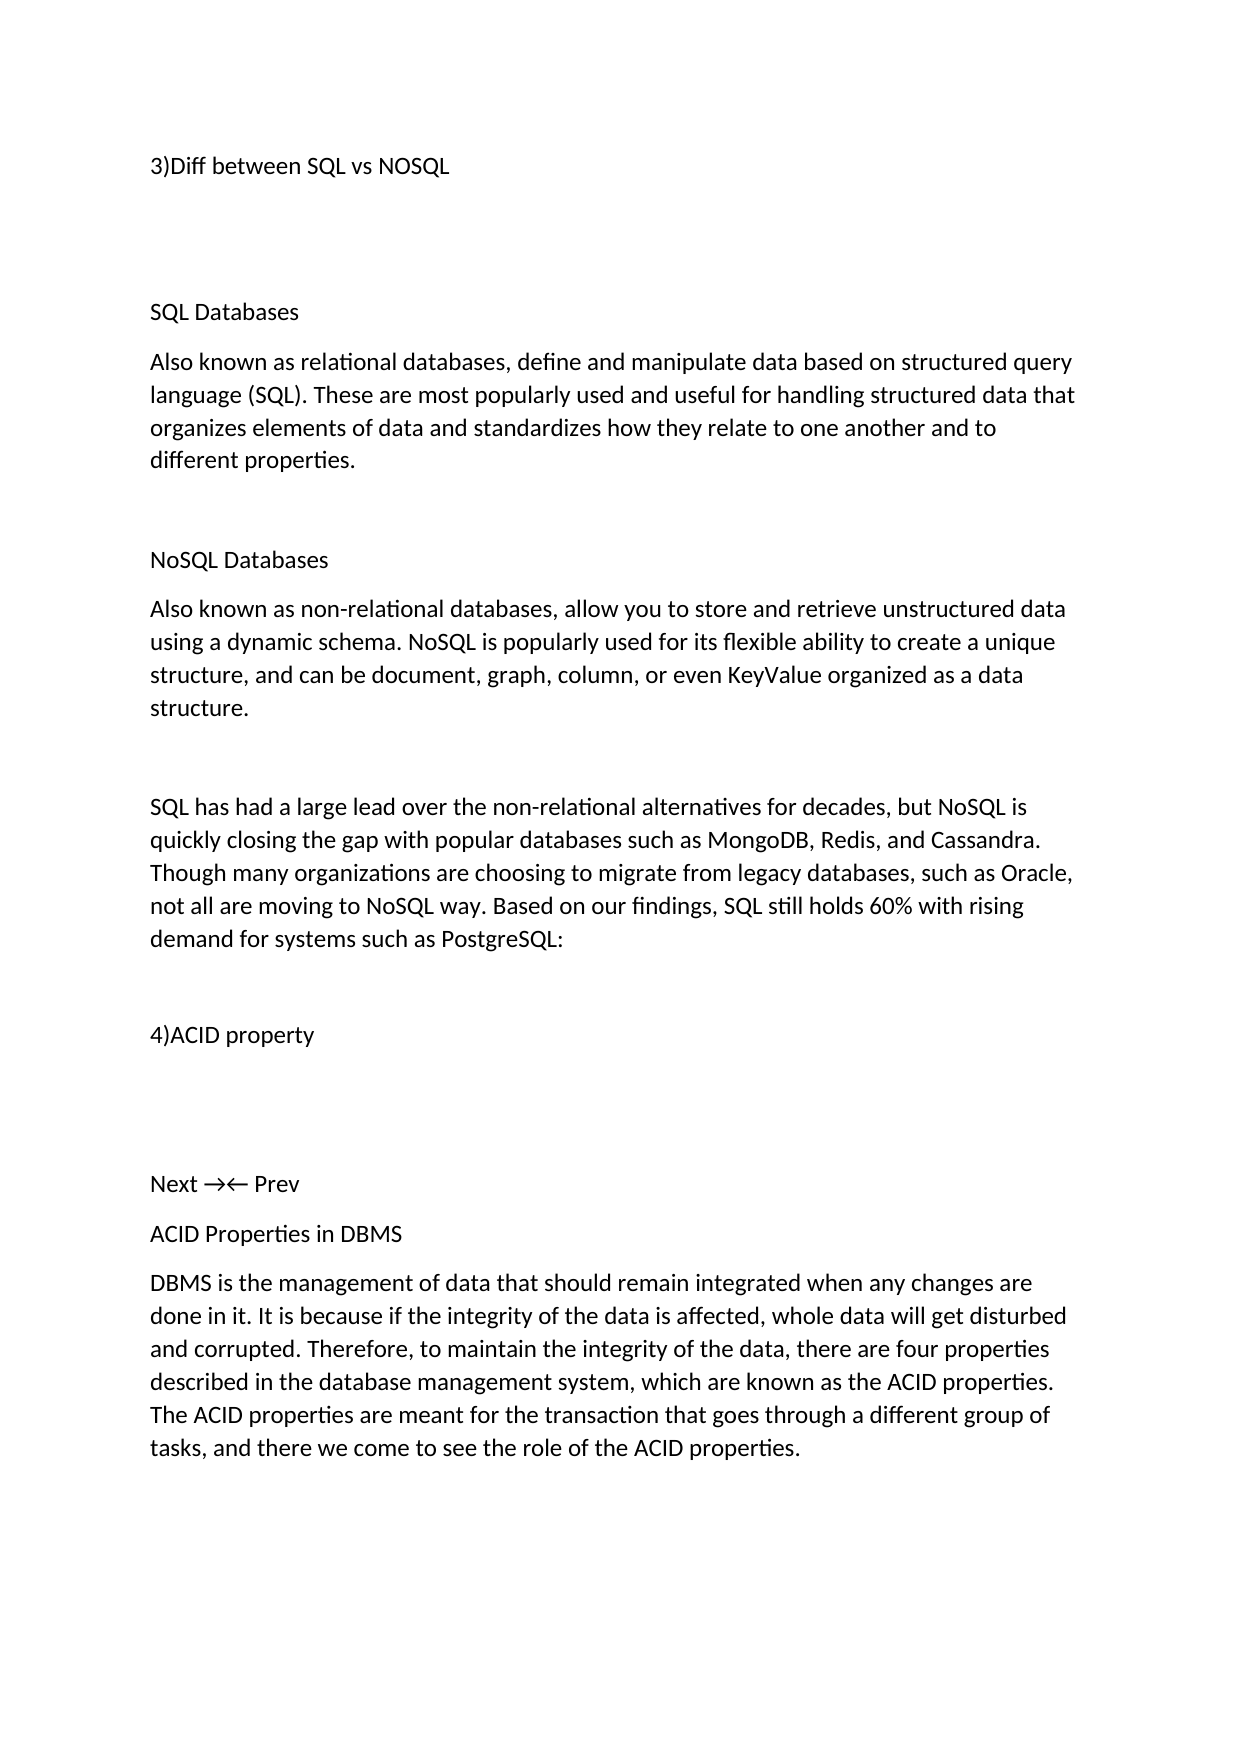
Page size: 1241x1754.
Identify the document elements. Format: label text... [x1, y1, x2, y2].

text DBMS is the management of data that should remain integrated when any changes are done in it. It is because if the integrity of the data is affected, whole data will get disturbed and corrupted. Therefore, to maintain the integrity of the data, there are four properties described in the database management system, which are known as the ACID properties. The ACID properties are meant for the transaction that goes through a different group of tasks, and there we come to see the role of the ACID properties. [150, 1267, 1090, 1463]
text Next →← Prev [150, 1168, 1090, 1199]
text 3)Diff between SQL vs NOSQL [150, 150, 1090, 181]
text SQL has had a large lead over the non-relational alternatives for decades, but NoSQL is quickly closing the gap with popular databases such as MongoDB, Redis, and Cassandra. Though many organizations are choosing to migrate from legacy databases, such as Oracle, not all are moving to NoSQL way. Based on our findings, SQL still holds 60% with rising demand for systems such as PostgreSQL: [150, 791, 1090, 953]
text 4)ACID property [150, 1019, 1090, 1050]
text NoSQL Databases [150, 544, 1090, 574]
text Also known as non-relational databases, allow you to store and retrieve unstructured data using a dynamic schema. NoSQL is popularly used for its flexible ability to create a unique structure, and can be document, graph, column, or even KeyValue organized as a data structure. [150, 593, 1090, 723]
text ACID Properties in DBMS [150, 1218, 1090, 1248]
text SQL Databases [150, 296, 1090, 327]
text Also known as relational databases, define and manipulate data based on structured query language (SQL). These are most popularly used and useful for handling structured data that organizes elements of data and standardizes how they relate to one another and to different properties. [150, 346, 1090, 475]
